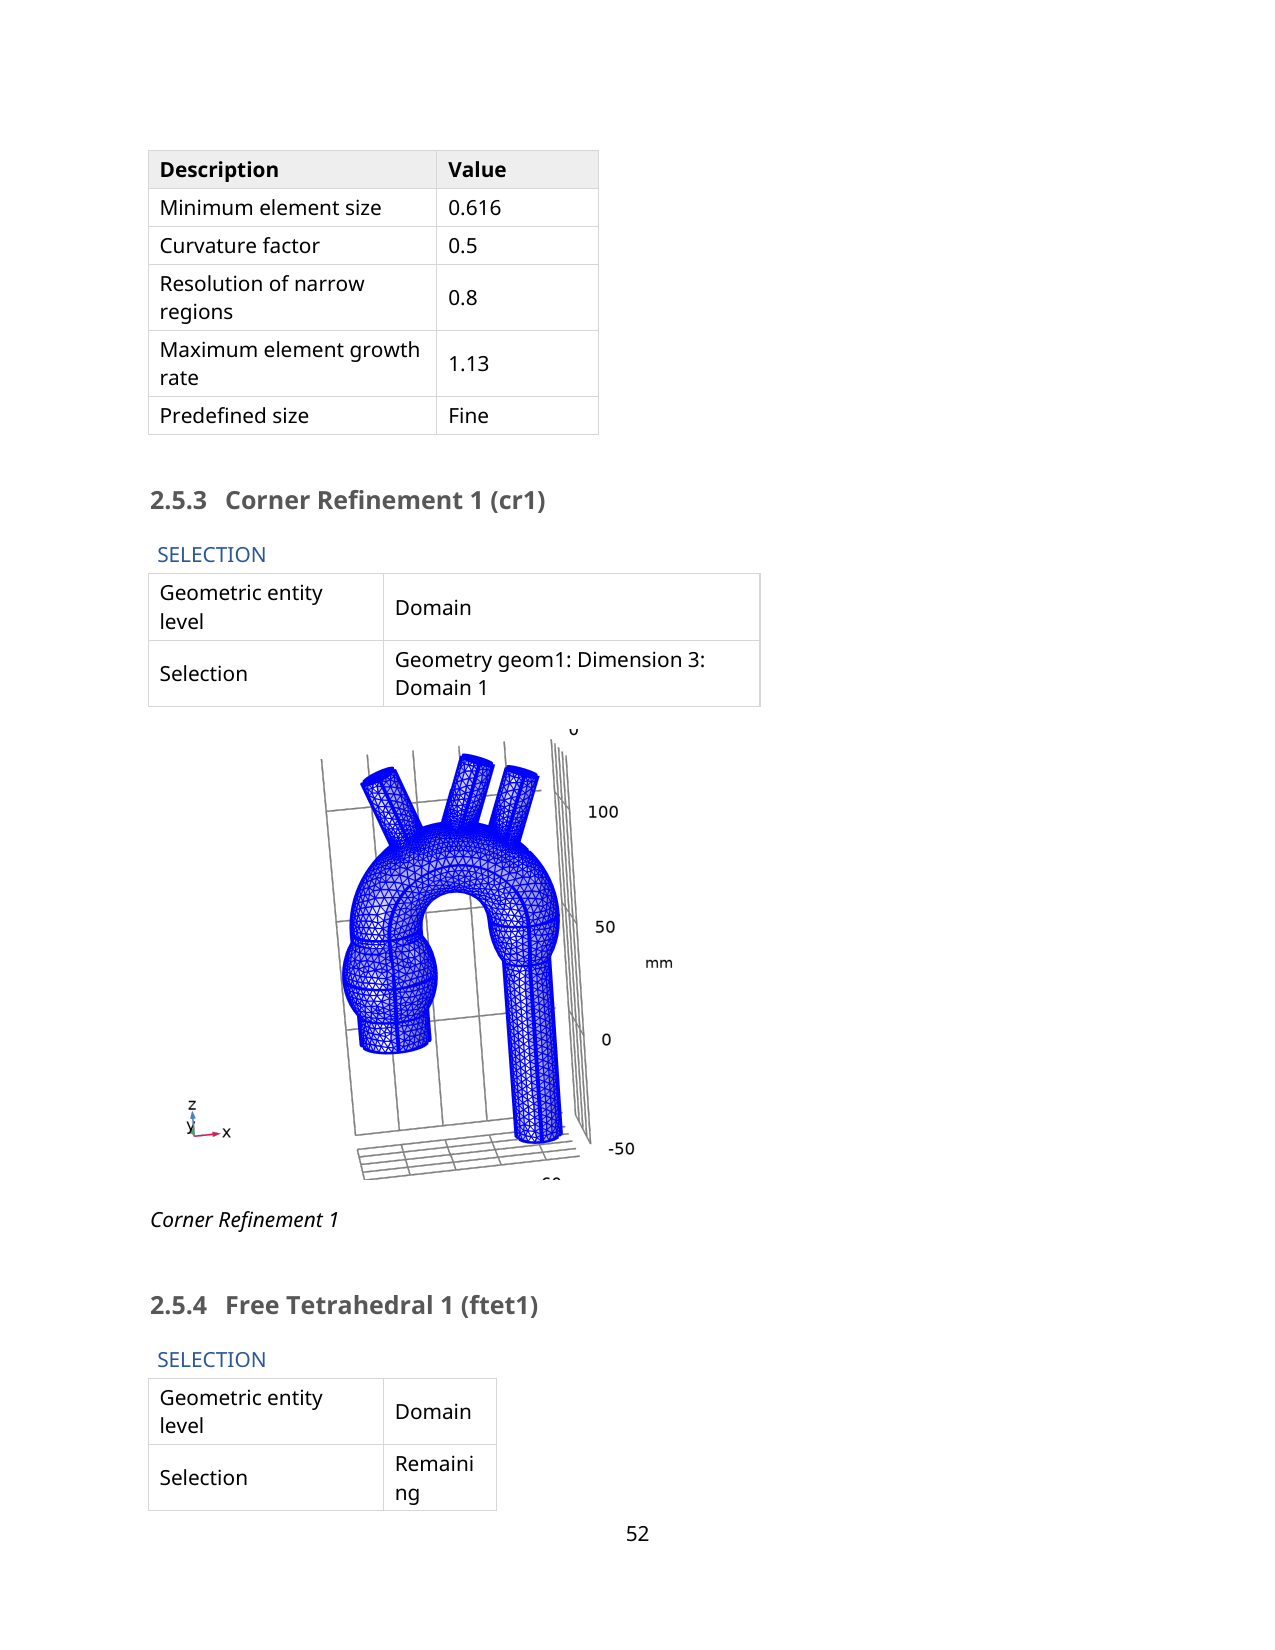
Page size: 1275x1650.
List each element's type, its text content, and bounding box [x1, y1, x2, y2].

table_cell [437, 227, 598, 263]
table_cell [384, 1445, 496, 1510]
text Selection [157, 541, 1125, 569]
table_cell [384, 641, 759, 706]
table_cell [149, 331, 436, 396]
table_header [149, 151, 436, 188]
text Selection [157, 1345, 1125, 1374]
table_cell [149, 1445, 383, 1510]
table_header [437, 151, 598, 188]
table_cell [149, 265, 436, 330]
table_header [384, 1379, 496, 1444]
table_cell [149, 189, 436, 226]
picture [150, 729, 750, 1180]
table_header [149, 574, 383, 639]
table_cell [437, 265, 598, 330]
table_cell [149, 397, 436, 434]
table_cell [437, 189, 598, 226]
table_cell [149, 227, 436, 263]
subtitle Corner Refinement 1 (cr1) [150, 483, 1125, 517]
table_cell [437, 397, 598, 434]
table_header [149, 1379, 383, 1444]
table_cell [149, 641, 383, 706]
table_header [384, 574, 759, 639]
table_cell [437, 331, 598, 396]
text Corner Refinement 1 [150, 1205, 1125, 1233]
subtitle Free Tetrahedral 1 (ftet1) [150, 1287, 1125, 1321]
